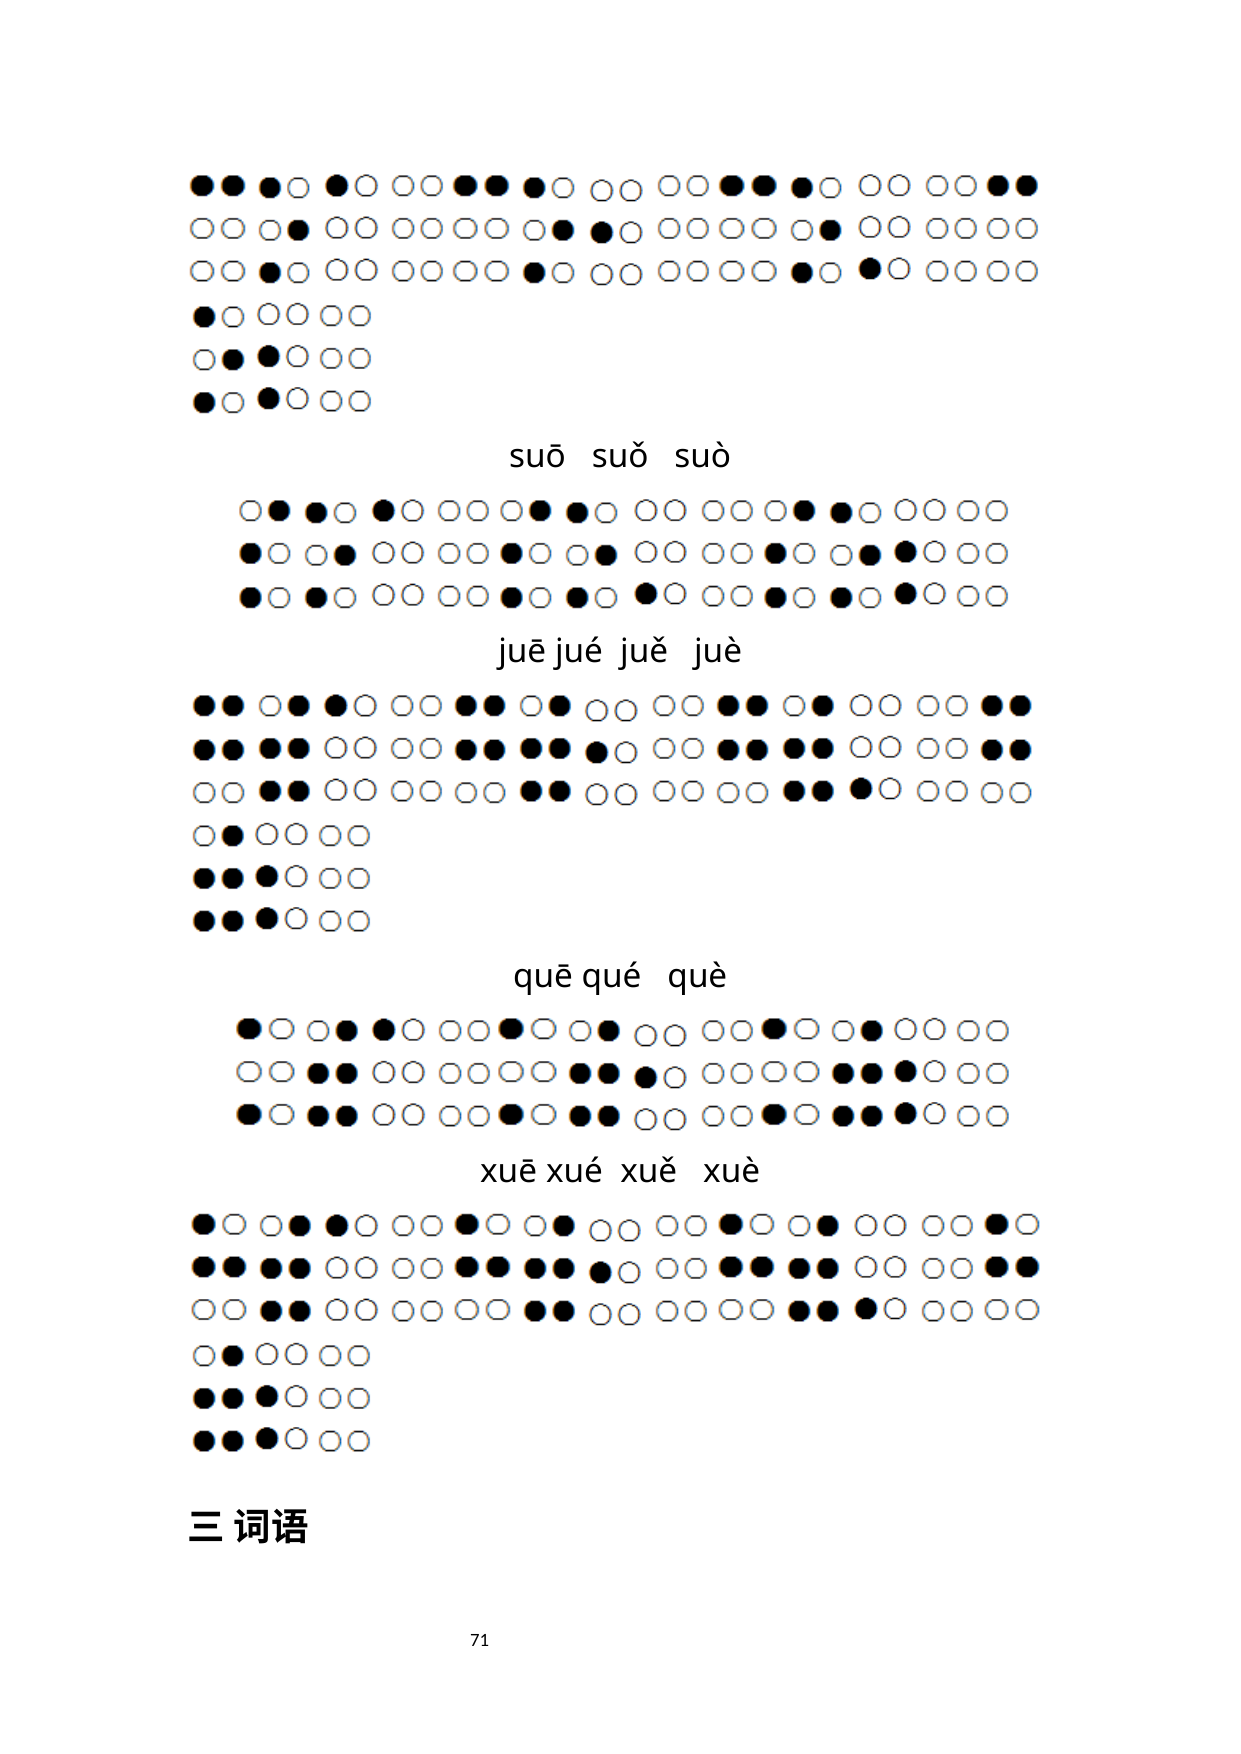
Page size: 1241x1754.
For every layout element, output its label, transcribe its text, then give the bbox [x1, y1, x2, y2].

text juē jué juě juè [187, 617, 1053, 682]
picture [187, 296, 379, 418]
picture [187, 166, 1046, 288]
picture [187, 686, 1041, 808]
picture [235, 491, 1016, 613]
picture [187, 816, 378, 938]
text quē qué què [187, 942, 1053, 1007]
picture [235, 1011, 1017, 1133]
subtitle 三 词语 [187, 1491, 1053, 1556]
picture [187, 1336, 378, 1458]
text xuē xué xuě xuè [187, 1137, 1053, 1202]
picture [187, 1206, 1048, 1328]
text suō suǒ suò [187, 422, 1053, 487]
